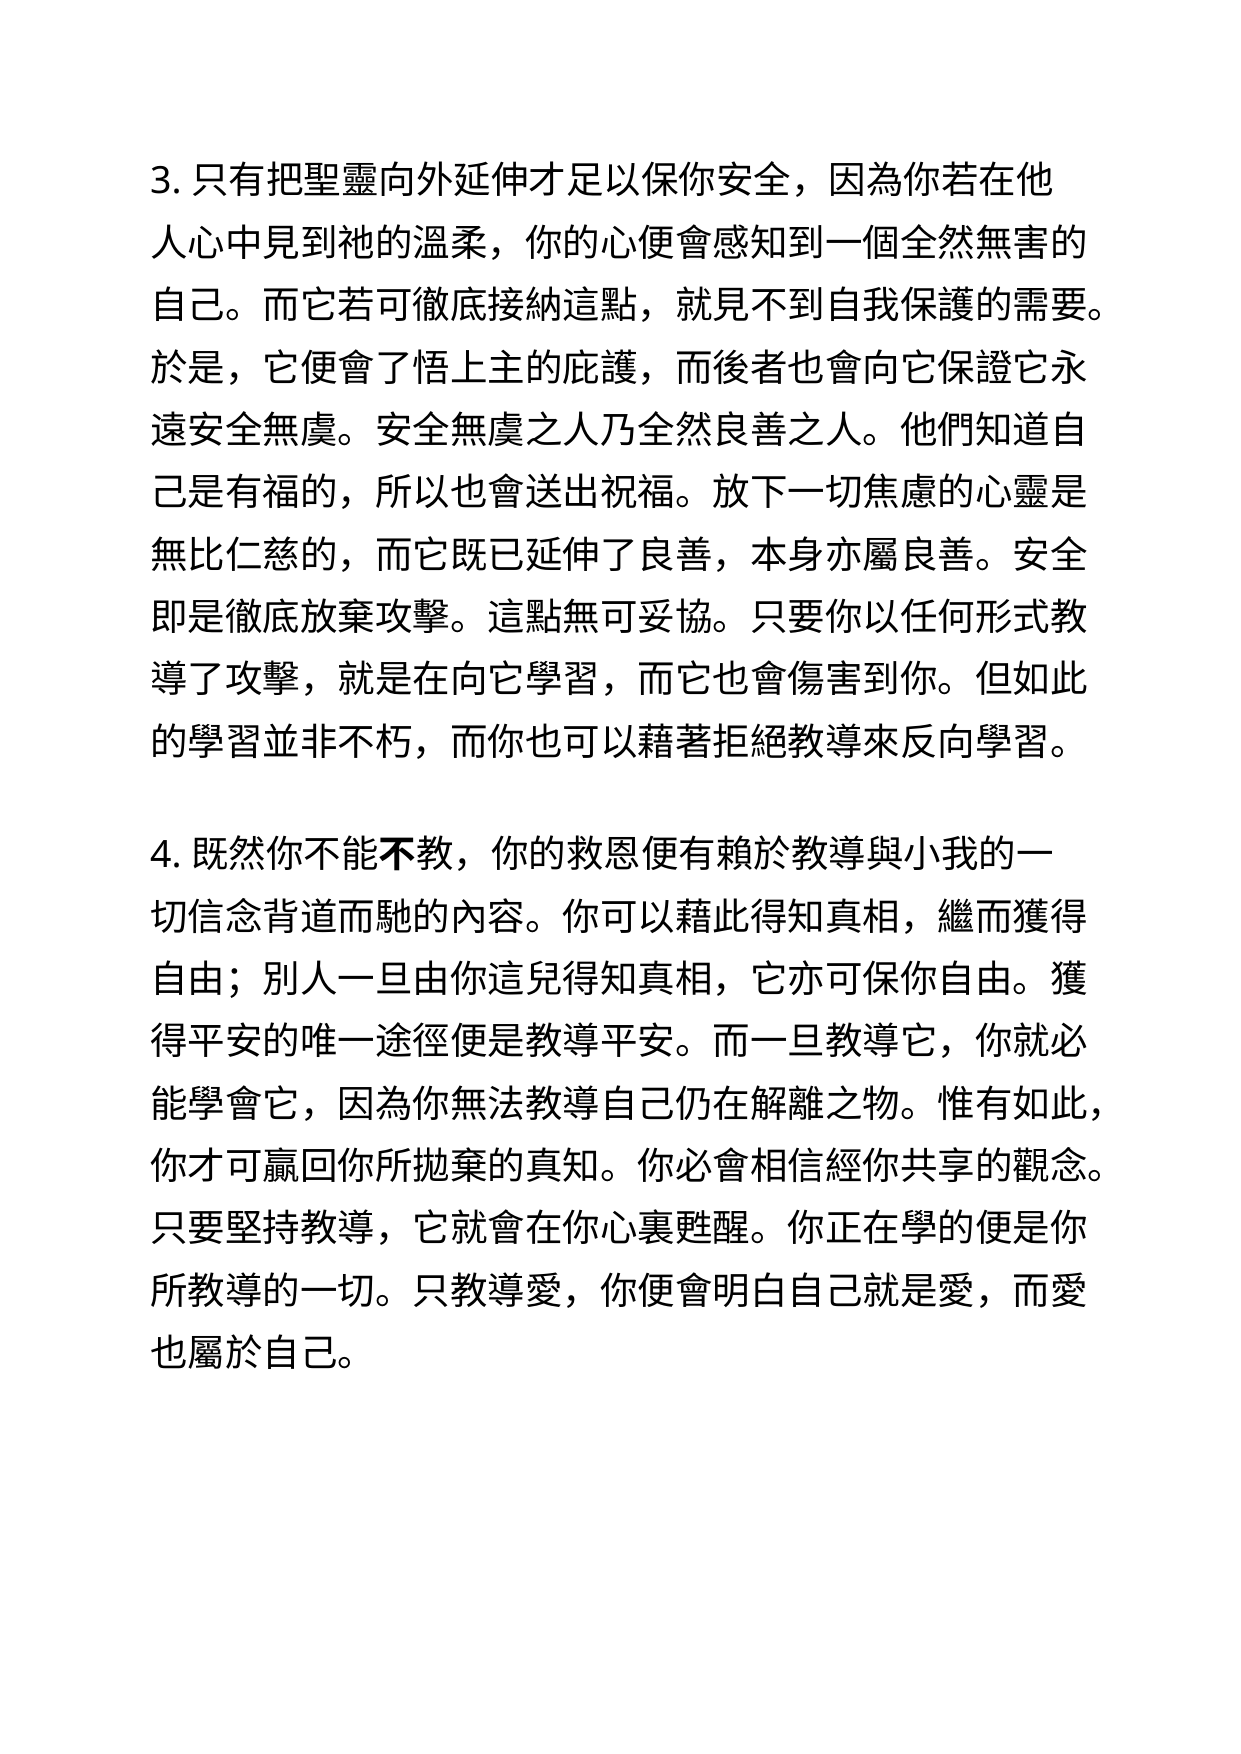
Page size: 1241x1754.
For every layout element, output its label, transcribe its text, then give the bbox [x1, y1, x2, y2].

text 4. 既然你不能不教，你的救恩便有賴於教導與小我的一切信念背道而馳的內容。你可以藉此得知真相，繼而獲得自由；別人一旦由你這兒得知真相，它亦可保你自由。獲得平安的唯一途徑便是教導平安。而一旦教導它，你就必能學會它，因為你無法教導自己仍在解離之物。惟有如此，你才可贏回你所拋棄的真知。你必會相信經你共享的觀念。只要堅持教導，它就會在你心裏甦醒。你正在學的便是你所教導的一切。只教導愛，你便會明白自己就是愛，而愛也屬於自己。 [150, 824, 1090, 1377]
text 3. 只有把聖靈向外延伸才足以保你安全，因為你若在他人心中見到祂的溫柔，你的心便會感知到一個全然無害的自己。而它若可徹底接納這點，就見不到自我保護的需要。於是，它便會了悟上主的庇護，而後者也會向它保證它永遠安全無虞。安全無虞之人乃全然良善之人。他們知道自己是有福的，所以也會送出祝福。放下一切焦慮的心靈是無比仁慈的，而它既已延伸了良善，本身亦屬良善。安全即是徹底放棄攻擊。這點無可妥協。只要你以任何形式教導了攻擊，就是在向它學習，而它也會傷害到你。但如此的學習並非不朽，而你也可以藉著拒絕教導來反向學習。 [150, 150, 1090, 766]
